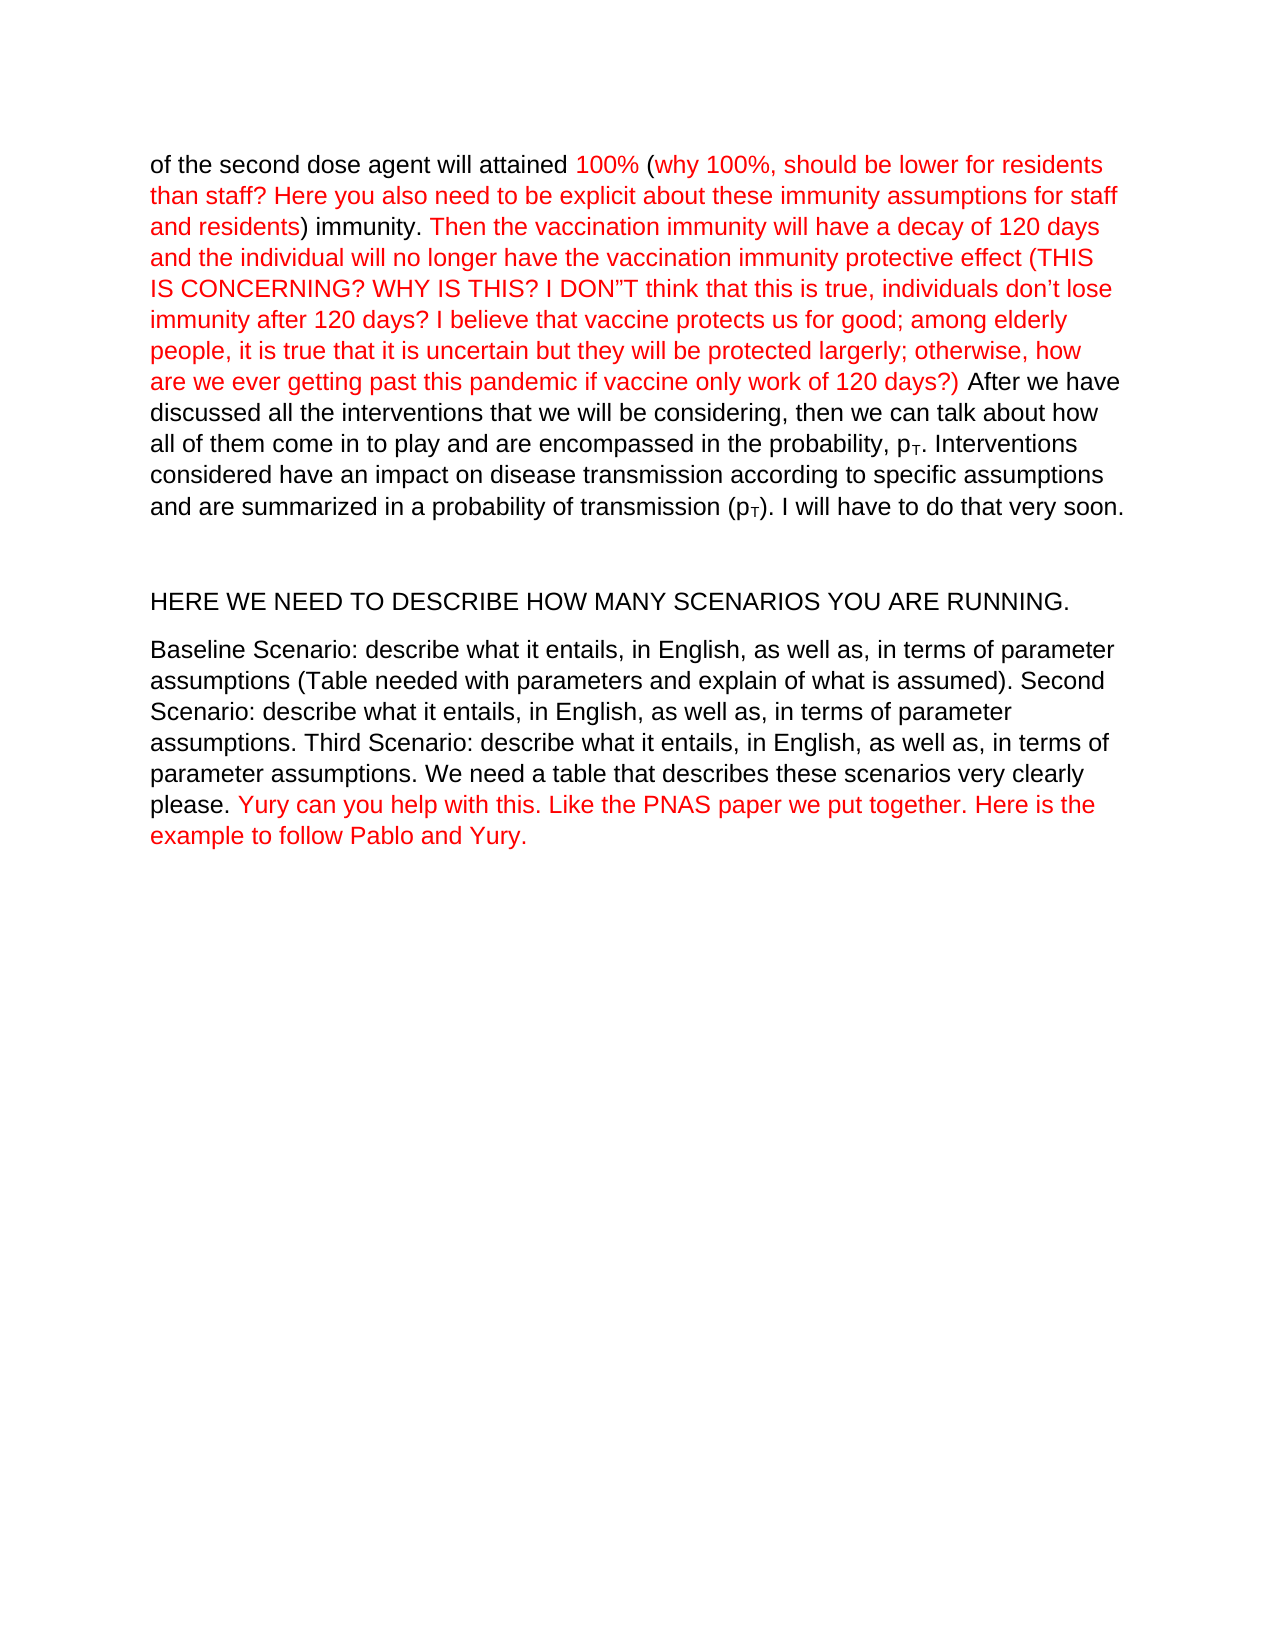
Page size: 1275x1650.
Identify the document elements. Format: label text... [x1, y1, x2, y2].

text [150, 150, 1125, 520]
text HERE WE NEED TO DESCRIBE HOW MANY SCENARIOS YOU ARE RUNNING. [150, 587, 1125, 616]
text Baseline Scenario: describe what it entails, in English, as well as, in terms of parameter assumptions (Table needed with parameters and explain of what is assumed). Second Scenario: describe what it entails, in English, as well as, in terms of parameter assumptions. Third Scenario: describe what it entails, in English, as well as, in terms of parameter assumptions. We need a table that describes these scenarios very clearly please. Yury can you help with this. Like the PNAS paper we put together. Here is the example to follow Pablo and Yury. [150, 634, 1125, 849]
